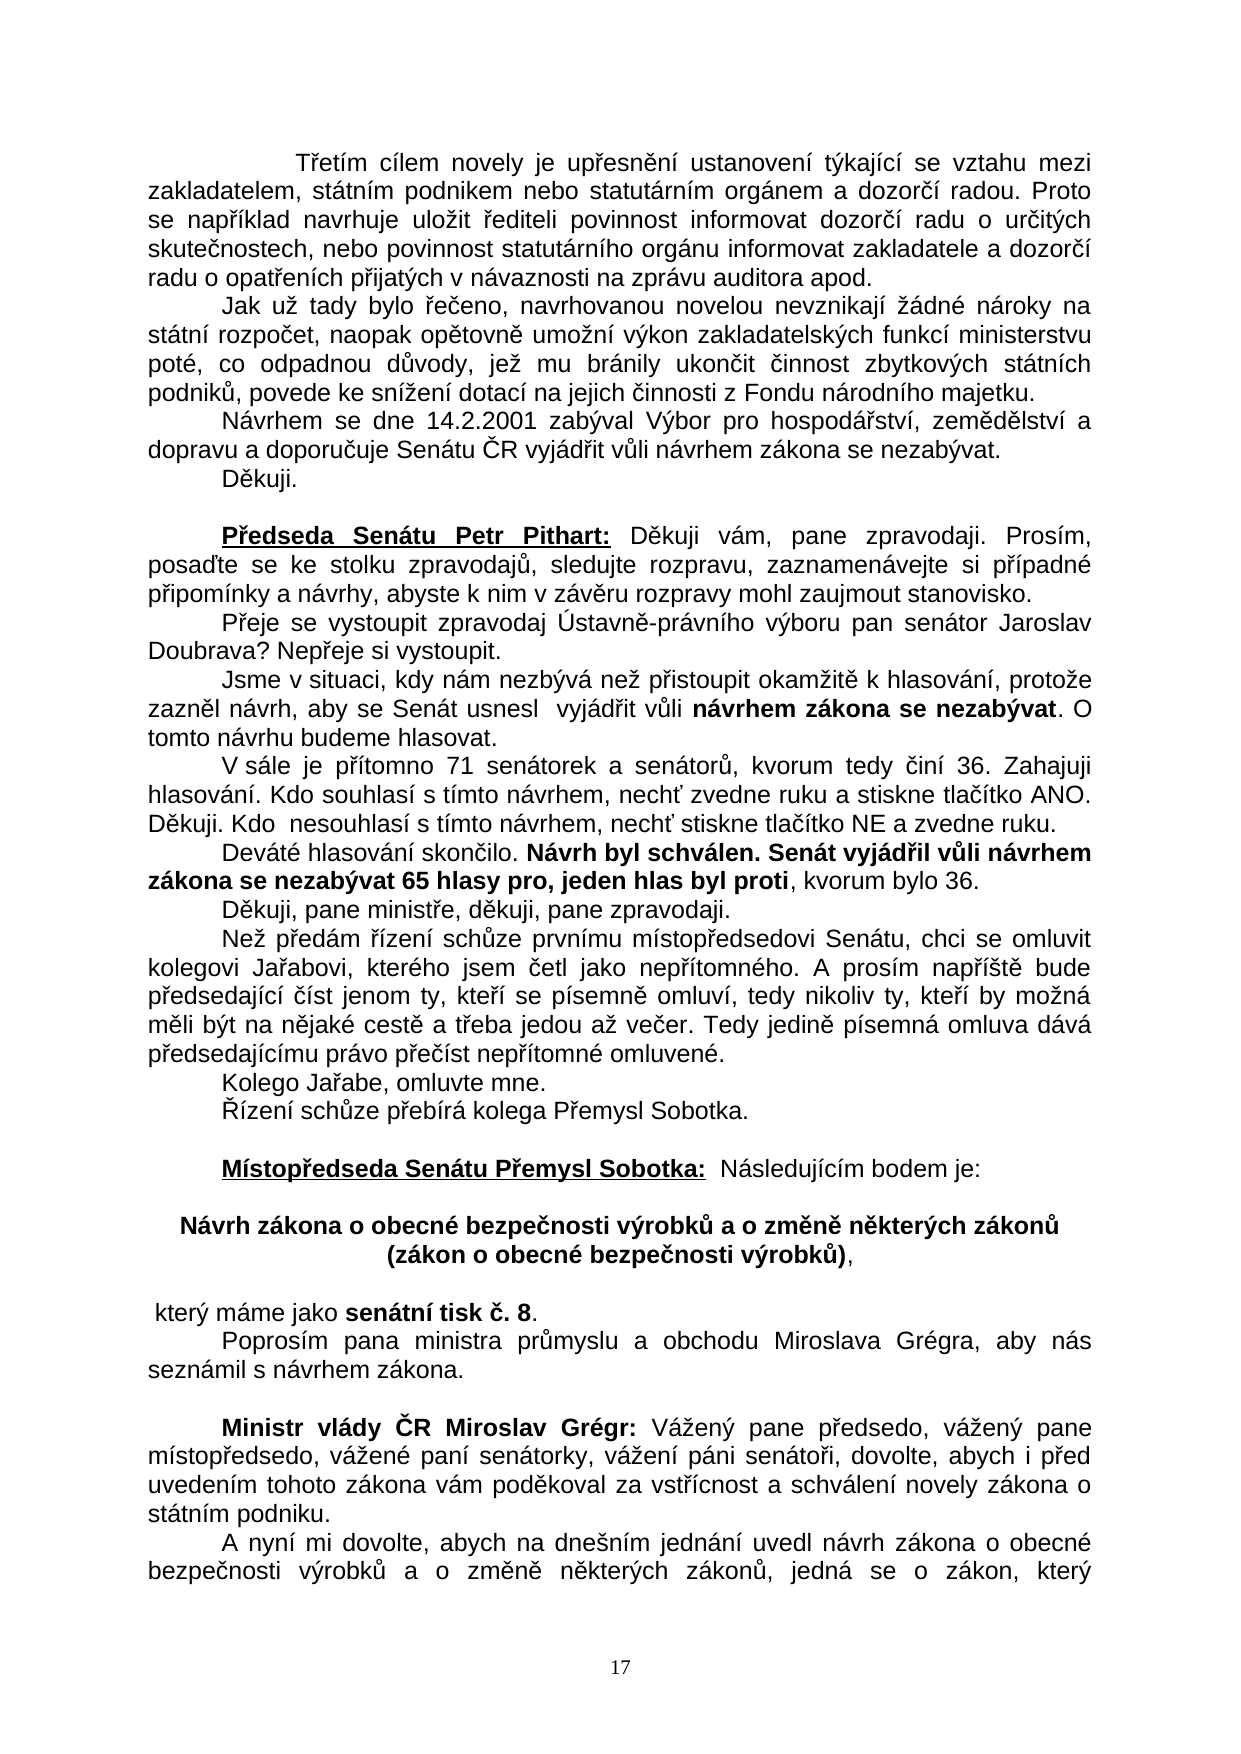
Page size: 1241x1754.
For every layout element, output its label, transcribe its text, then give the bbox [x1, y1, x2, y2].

text Poprosím pana ministra průmyslu a obchodu Miroslava Grégra, aby nás seznámil s návrhem zákona. [148, 1326, 1093, 1384]
text Kolego Jařabe, omluvte mne. [148, 1068, 1093, 1096]
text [148, 1528, 1093, 1585]
text V sále je přítomno 71 senátorek a senátorů, kvorum tedy činí 36. Zahajuji hlasování. Kdo souhlasí s tímto návrhem, nechť zvedne ruku a stiskne tlačítko ANO. Děkuji. Kdo nesouhlasí s tímto návrhem, nechť stiskne tlačítko NE a zvedne ruku. [148, 751, 1093, 838]
text Děkuji, pane ministře, děkuji, pane zpravodaji. [148, 895, 1093, 924]
text Přeje se vystoupit zpravodaj Ústavně-právního výboru pan senátor Jaroslav Doubrava? Nepřeje si vystoupit. [148, 608, 1093, 665]
text Jak už tady bylo řečeno, navrhovanou novelou nevznikají žádné nároky na státní rozpočet, naopak opětovně umožní výkon zakladatelských funkcí ministerstvu poté, co odpadnou důvody, jež mu bránily ukončit činnost zbytkových státních podniků, povede ke snížení dotací na jejich činnosti z Fondu národního majetku. [148, 291, 1093, 406]
text Než předám řízení schůze prvnímu místopředsedovi Senátu, chci se omluvit kolegovi Jařabovi, kterého jsem četl jako nepřítomného. A prosím napříště bude předsedající číst jenom ty, kteří se písemně omluví, tedy nikoliv ty, kteří by možná měli být na nějaké cestě a třeba jedou až večer. Tedy jedině písemná omluva dává předsedajícímu právo přečíst nepřítomné omluvené. [148, 924, 1093, 1068]
text který máme jako senátní tisk č. 8. [148, 1298, 1093, 1326]
text Třetím cílem novely je upřesnění ustanovení týkající se vztahu mezi zakladatelem, státním podnikem nebo statutárním orgánem a dozorčí radou. Proto se například navrhuje uložit řediteli povinnost informovat dozorčí radu o určitých skutečnostech, nebo povinnost statutárního orgánu informovat zakladatele a dozorčí radu o opatřeních přijatých v návaznosti na zprávu auditora apod. [148, 148, 1093, 291]
text Deváté hlasování skončilo. Návrh byl schválen. Senát vyjádřil vůli návrhem zákona se nezabývat 65 hlasy pro, jeden hlas byl proti, kvorum bylo 36. [148, 838, 1093, 895]
text Jsme v situaci, kdy nám nezbývá než přistoupit okamžitě k hlasování, protože zazněl návrh, aby se Senát usnesl vyjádřit vůli návrhem zákona se nezabývat. O tomto návrhu budeme hlasovat. [148, 665, 1093, 751]
text Ministr vlády ČR Miroslav Grégr: Vážený pane předsedo, vážený pane místopředsedo, vážené paní senátorky, vážení páni senátoři, dovolte, abych i před uvedením tohoto zákona vám poděkoval za vstřícnost a schválení novely zákona o státním podniku. [148, 1413, 1093, 1528]
text Předseda Senátu Petr Pithart: Děkuji vám, pane zpravodaji. Prosím, posaďte se ke stolku zpravodajů, sledujte rozpravu, zaznamenávejte si případné připomínky a návrhy, abyste k nim v závěru rozpravy mohl zaujmout stanovisko. [148, 521, 1093, 608]
text Návrhem se dne 14.2.2001 zabýval Výbor pro hospodářství, zemědělství a dopravu a doporučuje Senátu ČR vyjádřit vůli návrhem zákona se nezabývat. [148, 406, 1093, 464]
text Řízení schůze přebírá kolega Přemysl Sobotka. [148, 1096, 1093, 1125]
text Místopředseda Senátu Přemysl Sobotka: Následujícím bodem je: [148, 1154, 1093, 1183]
text Návrh zákona o obecné bezpečnosti výrobků a o změně některých zákonů (zákon o obecné bezpečnosti výrobků), [148, 1211, 1093, 1269]
text Děkuji. [148, 464, 1093, 493]
